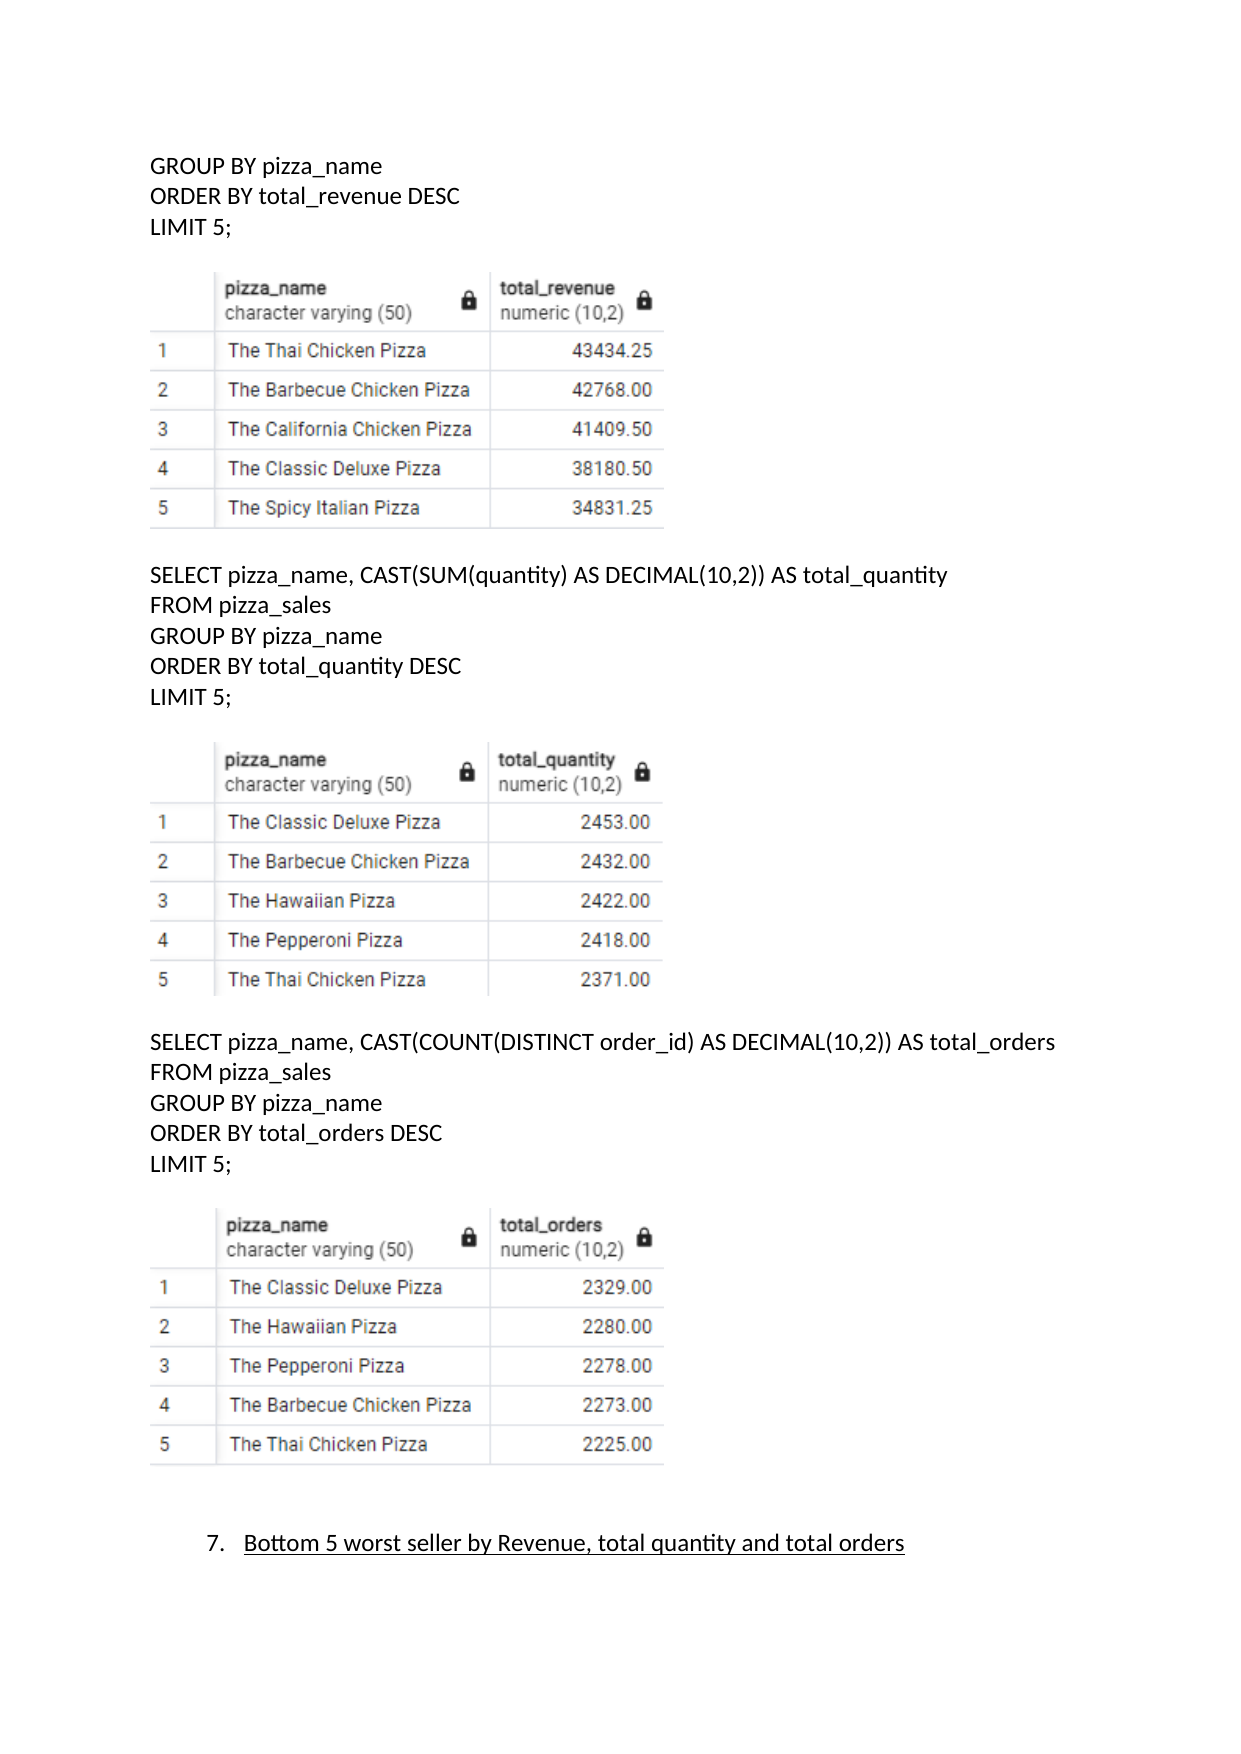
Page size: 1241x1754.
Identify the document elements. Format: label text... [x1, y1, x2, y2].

text SELECT pizza_name, CAST(COUNT(DISTINCT order_id) AS DECIMAL(10,2)) AS total_orders [150, 1026, 1090, 1056]
text GROUP BY pizza_name [150, 1087, 1090, 1117]
text FROM pizza_sales [150, 589, 1090, 620]
text LIMIT 5; [150, 211, 1090, 242]
picture [150, 272, 664, 529]
picture [150, 1208, 664, 1467]
text ORDER BY total_revenue DESC [150, 181, 1090, 211]
text LIMIT 5; [150, 1148, 1090, 1178]
text GROUP BY pizza_name [150, 150, 1090, 181]
text SELECT pizza_name, CAST(SUM(quantity) AS DECIMAL(10,2)) AS total_quantity [150, 559, 1090, 589]
text ORDER BY total_orders DESC [150, 1117, 1090, 1148]
text ORDER BY total_quantity DESC [150, 650, 1090, 681]
list Bottom 5 worst seller by Revenue, total quantity and total orders [206, 1528, 1090, 1558]
text GROUP BY pizza_name [150, 620, 1090, 650]
text LIMIT 5; [150, 681, 1090, 711]
text FROM pizza_sales [150, 1056, 1090, 1087]
picture [150, 742, 663, 996]
